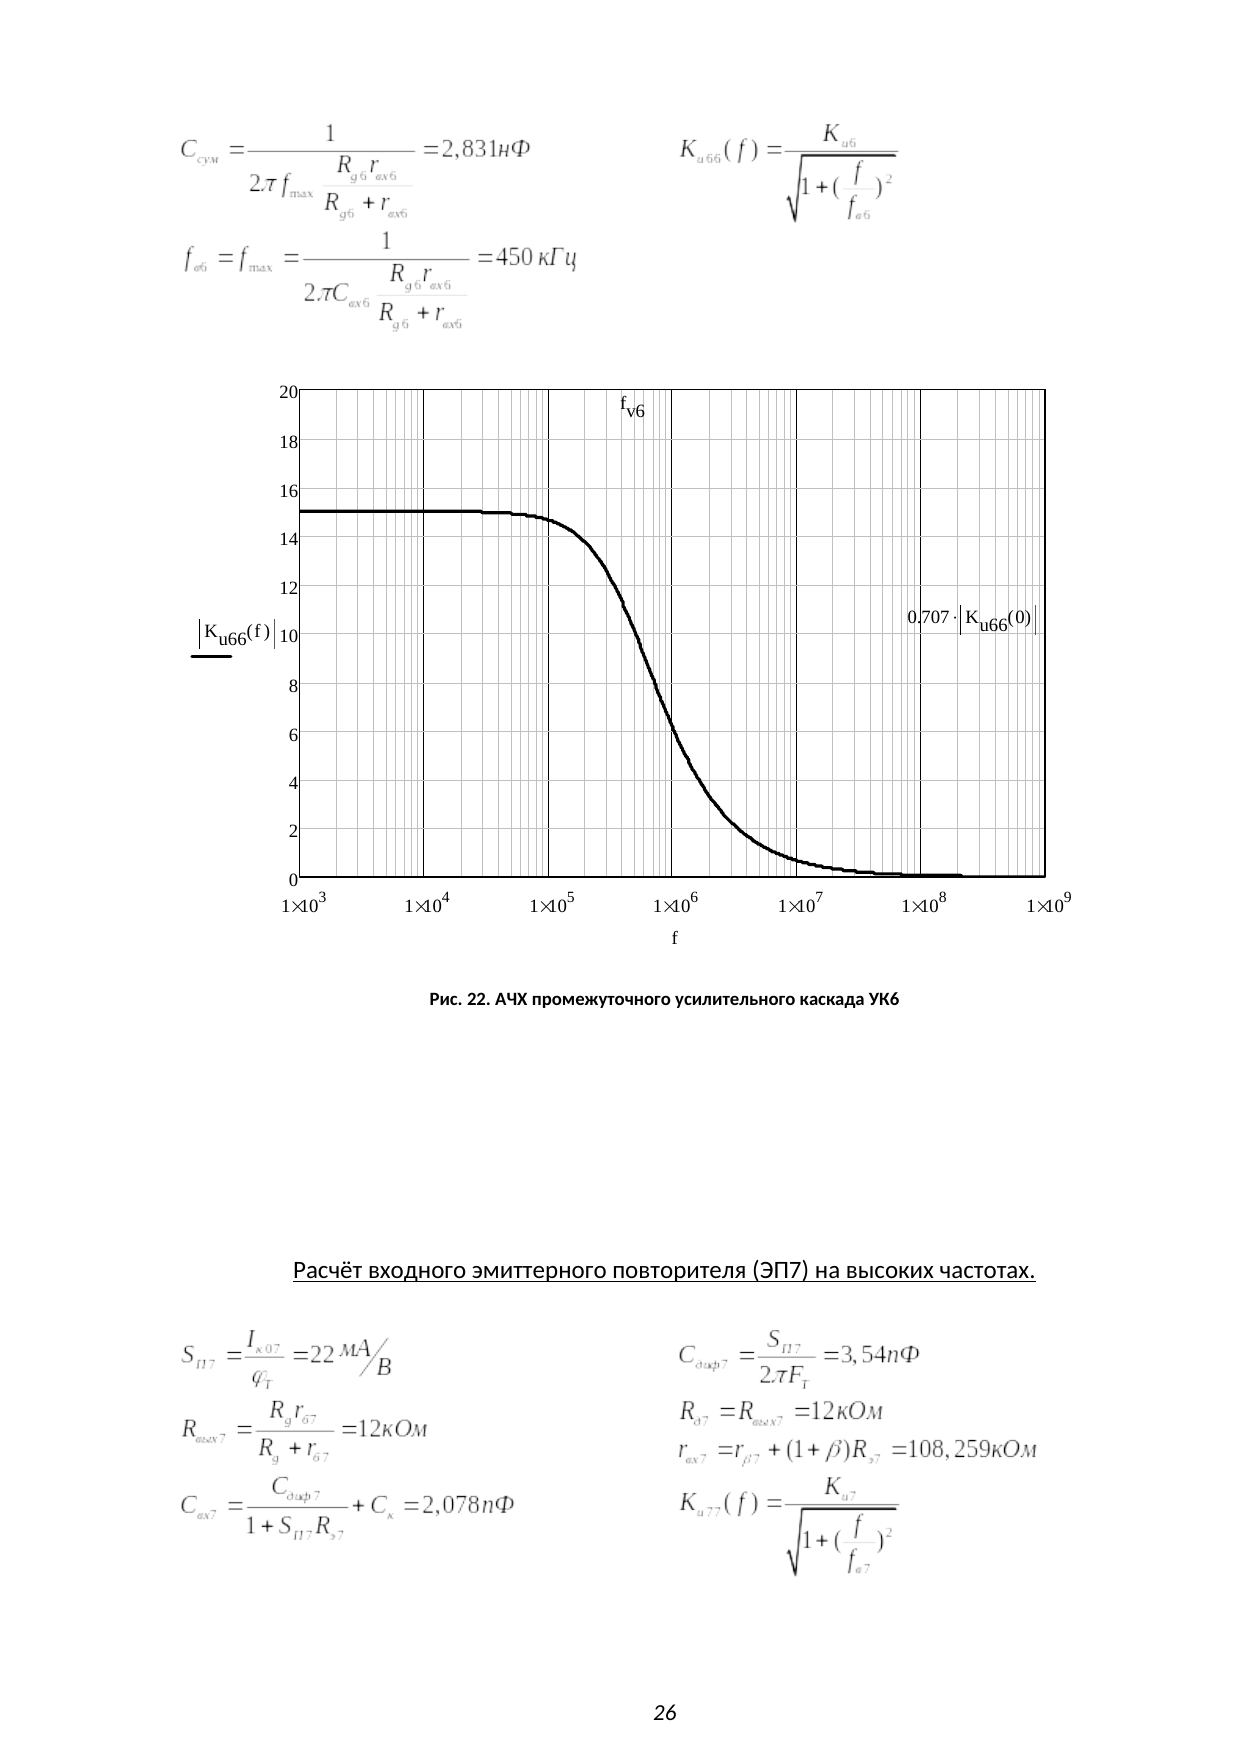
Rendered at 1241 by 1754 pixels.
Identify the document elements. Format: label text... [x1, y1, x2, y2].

text Расчёт входного эмиттерного повторителя (ЭП7) на высоких частотах. [177, 1254, 1152, 1285]
table_header [664, 1325, 1163, 1579]
text Рис. 22. АЧХ промежуточного усилительного каскада УК6 [177, 987, 1152, 1009]
table_header [664, 118, 1163, 367]
table_header [166, 1325, 664, 1579]
table_header [166, 118, 664, 367]
